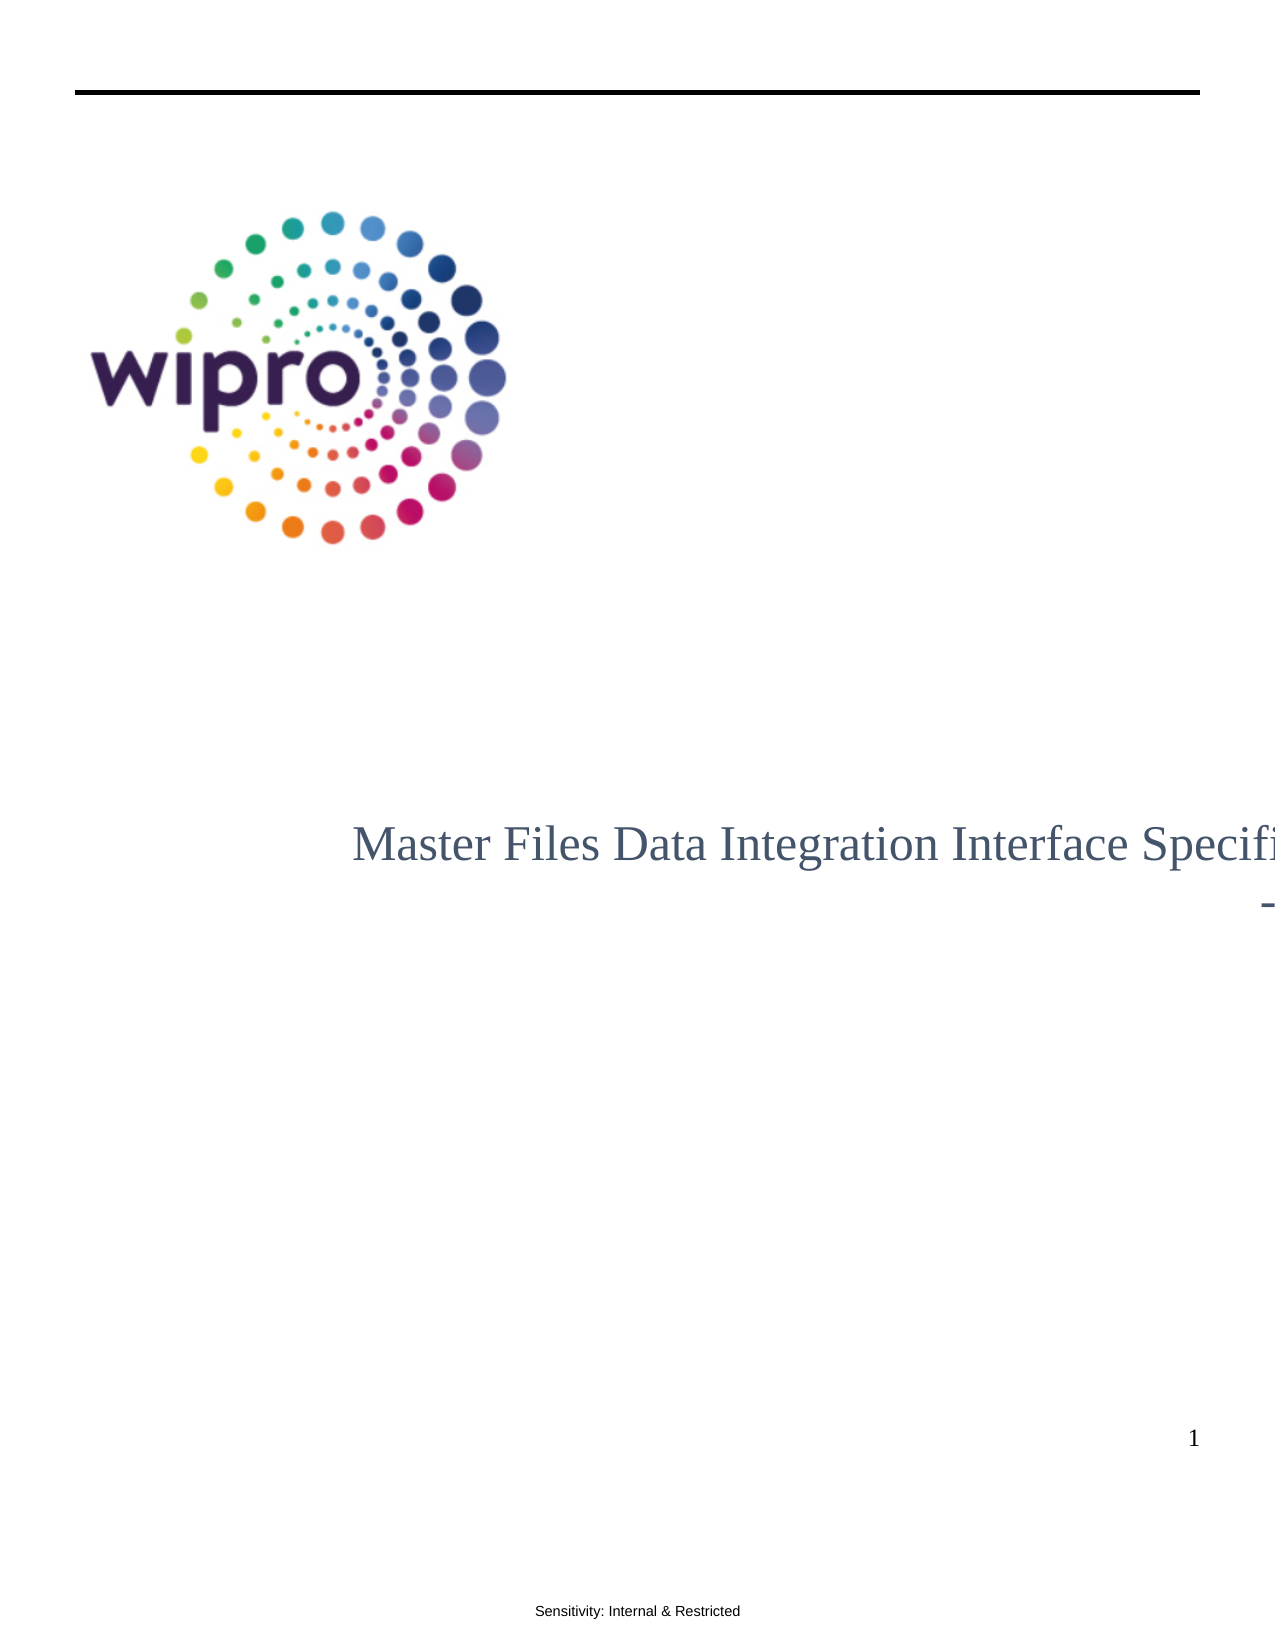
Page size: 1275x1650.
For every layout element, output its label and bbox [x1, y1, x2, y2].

picture [75, 201, 512, 551]
